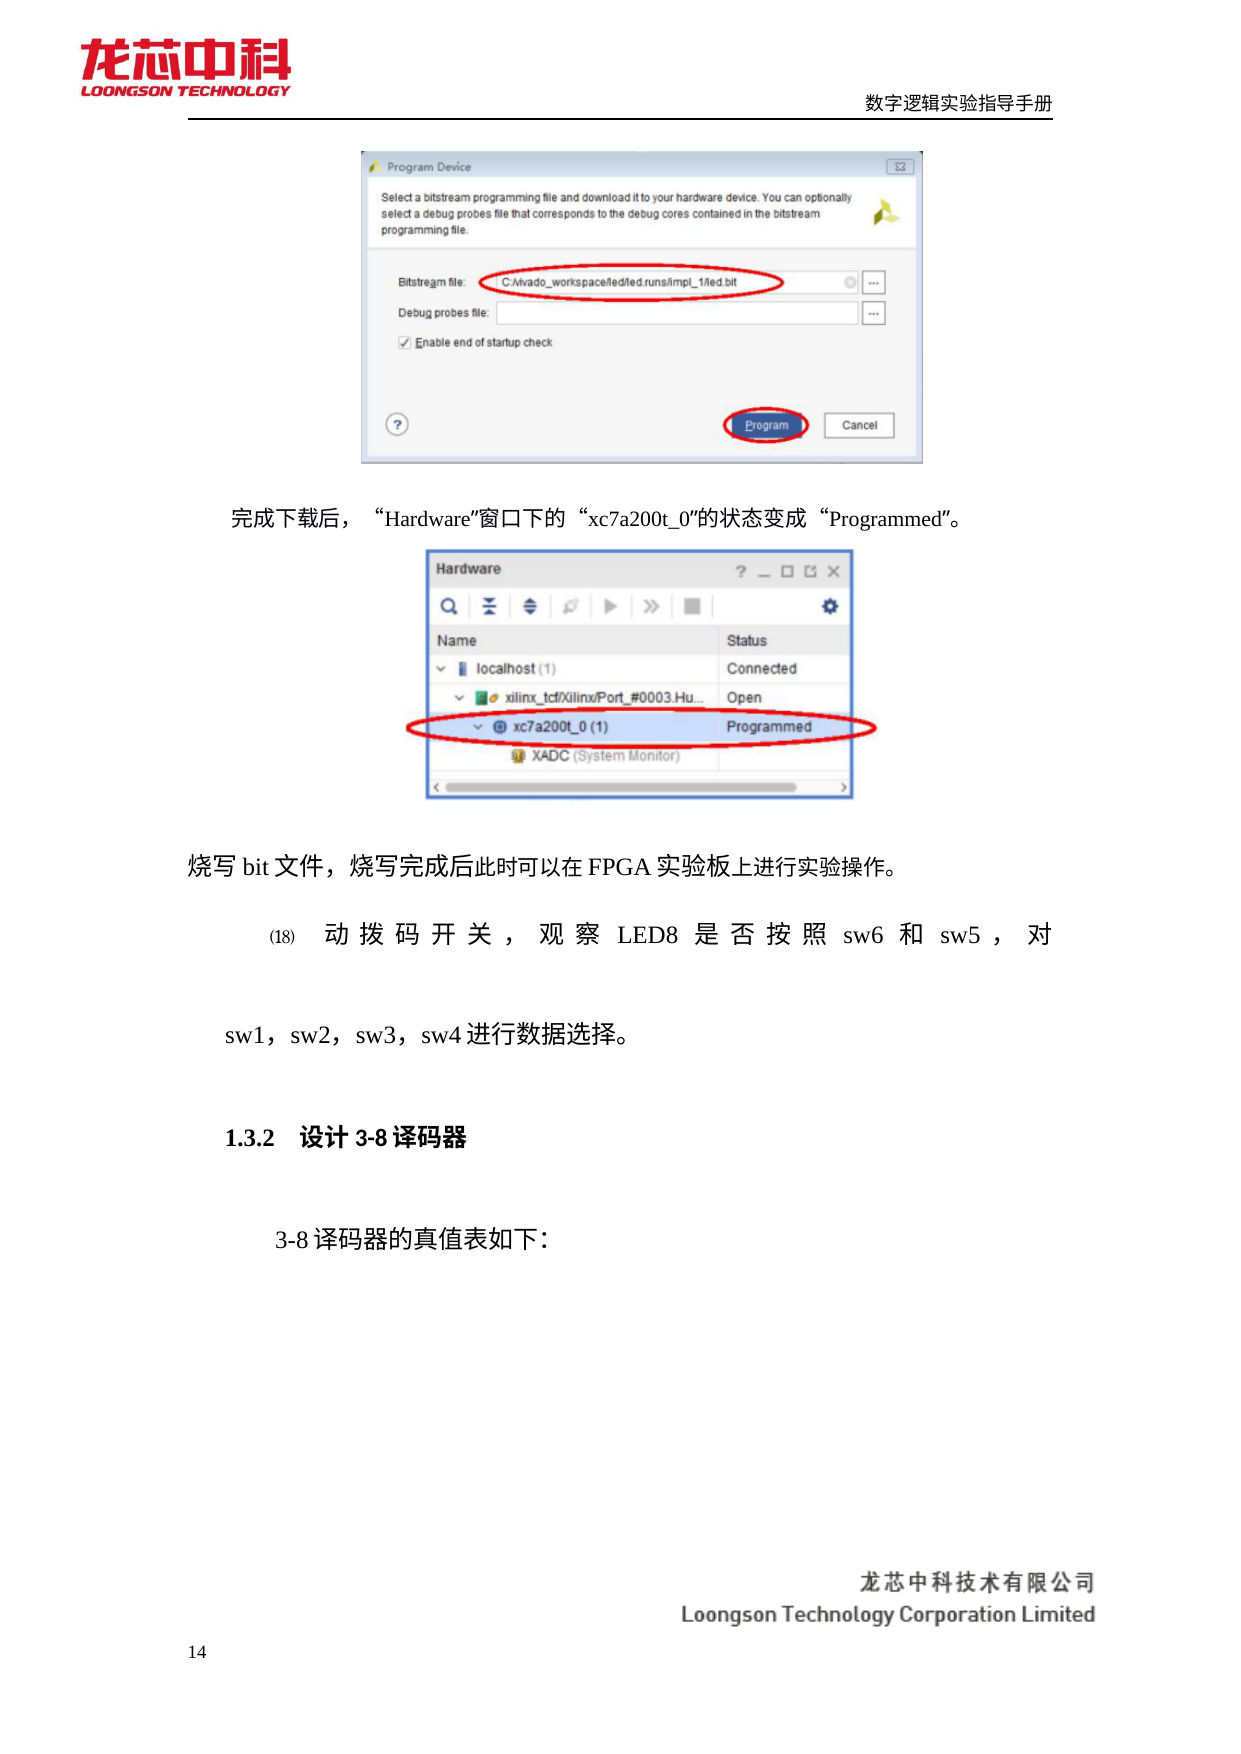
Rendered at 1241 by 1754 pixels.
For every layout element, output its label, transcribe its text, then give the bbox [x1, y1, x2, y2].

text 3-8译码器的真值表如下： [231, 1204, 1053, 1271]
picture [361, 151, 923, 464]
list 设计3-8译码器 [224, 1102, 1053, 1169]
text 完成下载后，“Hardware”窗口下的“xc7a200t_0”的状态变成“Programmed”。 [187, 500, 1053, 534]
picture [681, 1570, 1099, 1644]
picture [405, 549, 879, 801]
picture [71, 31, 295, 102]
text ⒅ 动拨码开关，观察LED8是否按照sw6和sw5，对sw1，sw2，sw3，sw4进行数据选择。 [225, 898, 1053, 1067]
text 烧写bit文件，烧写完成后此时可以在FPGA实验板上进行实验操作。 [187, 831, 1053, 898]
